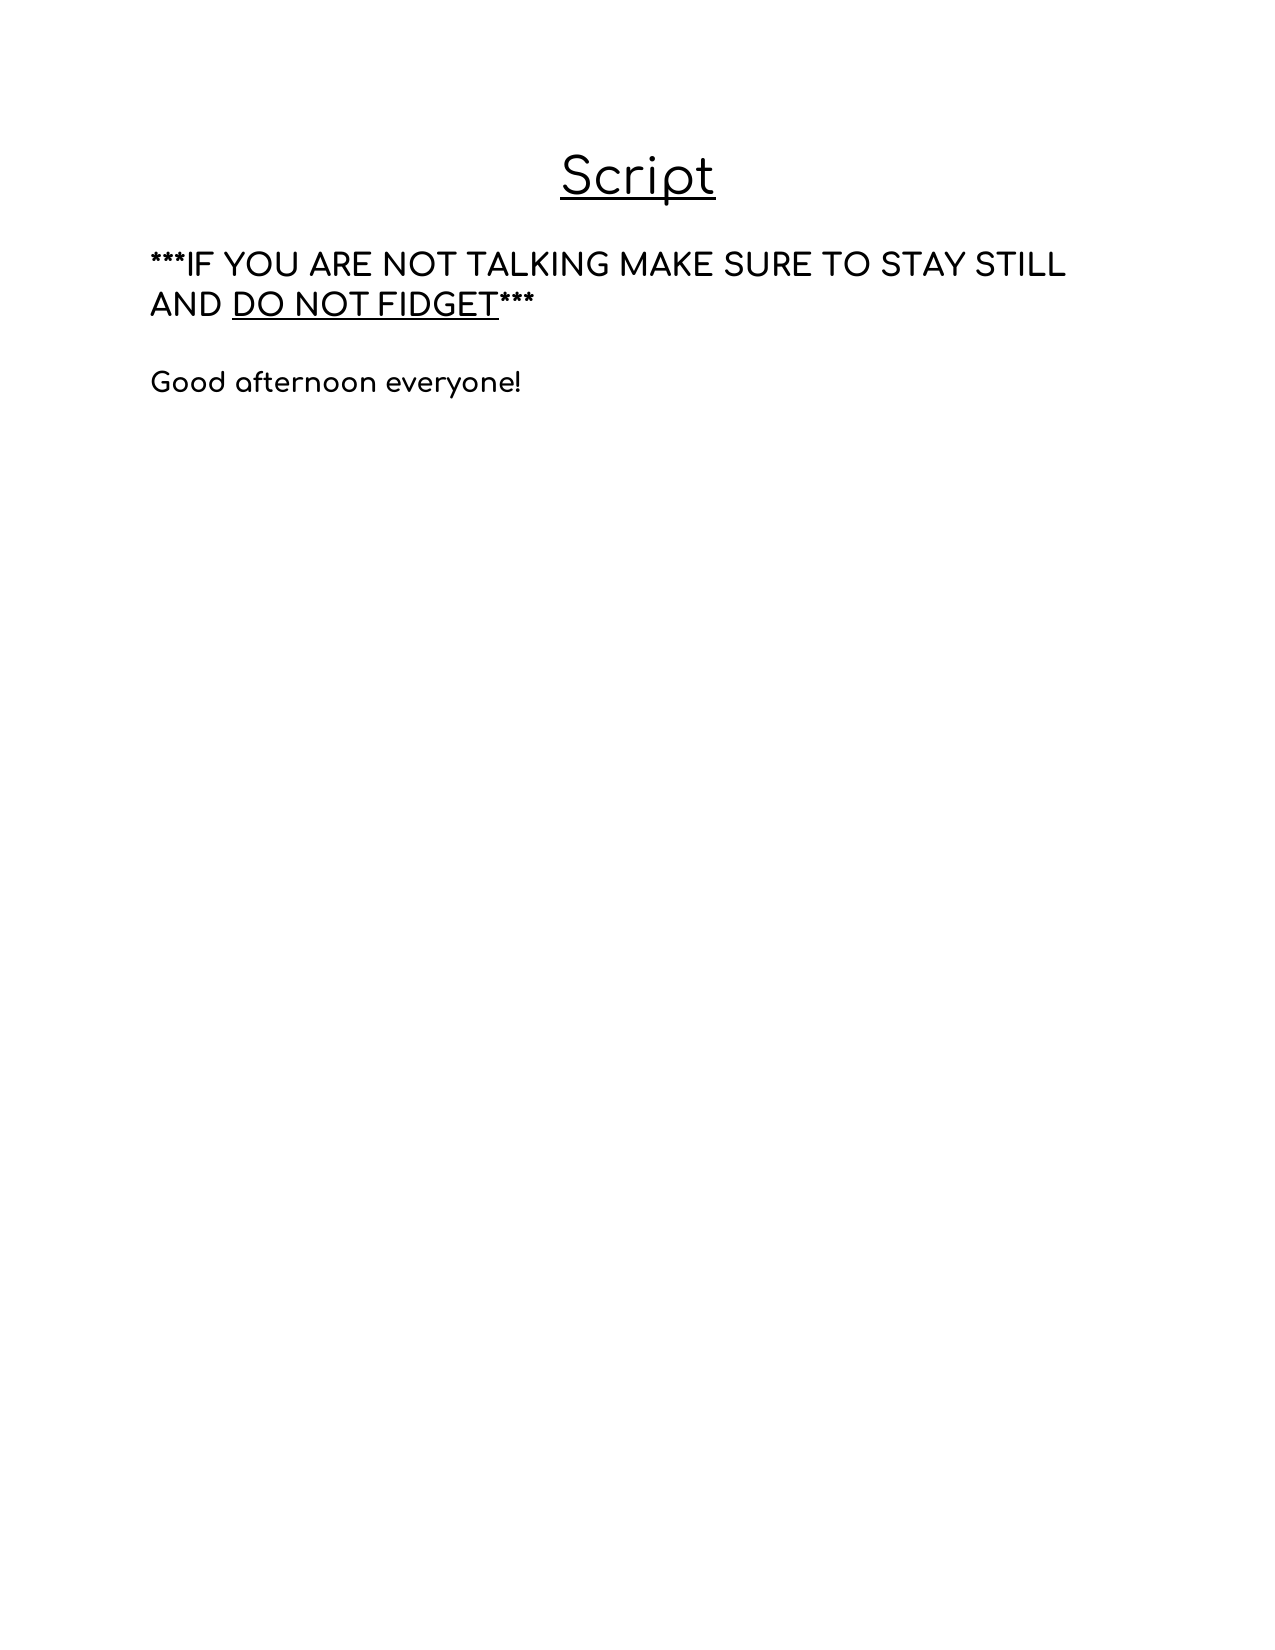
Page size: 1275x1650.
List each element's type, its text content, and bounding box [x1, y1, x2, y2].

text ***IF YOU ARE NOT TALKING MAKE SURE TO STAY STILL AND DO NOT FIDGET*** [150, 249, 1125, 324]
text Script [150, 150, 1125, 206]
text Good afternoon everyone! [150, 369, 1125, 399]
